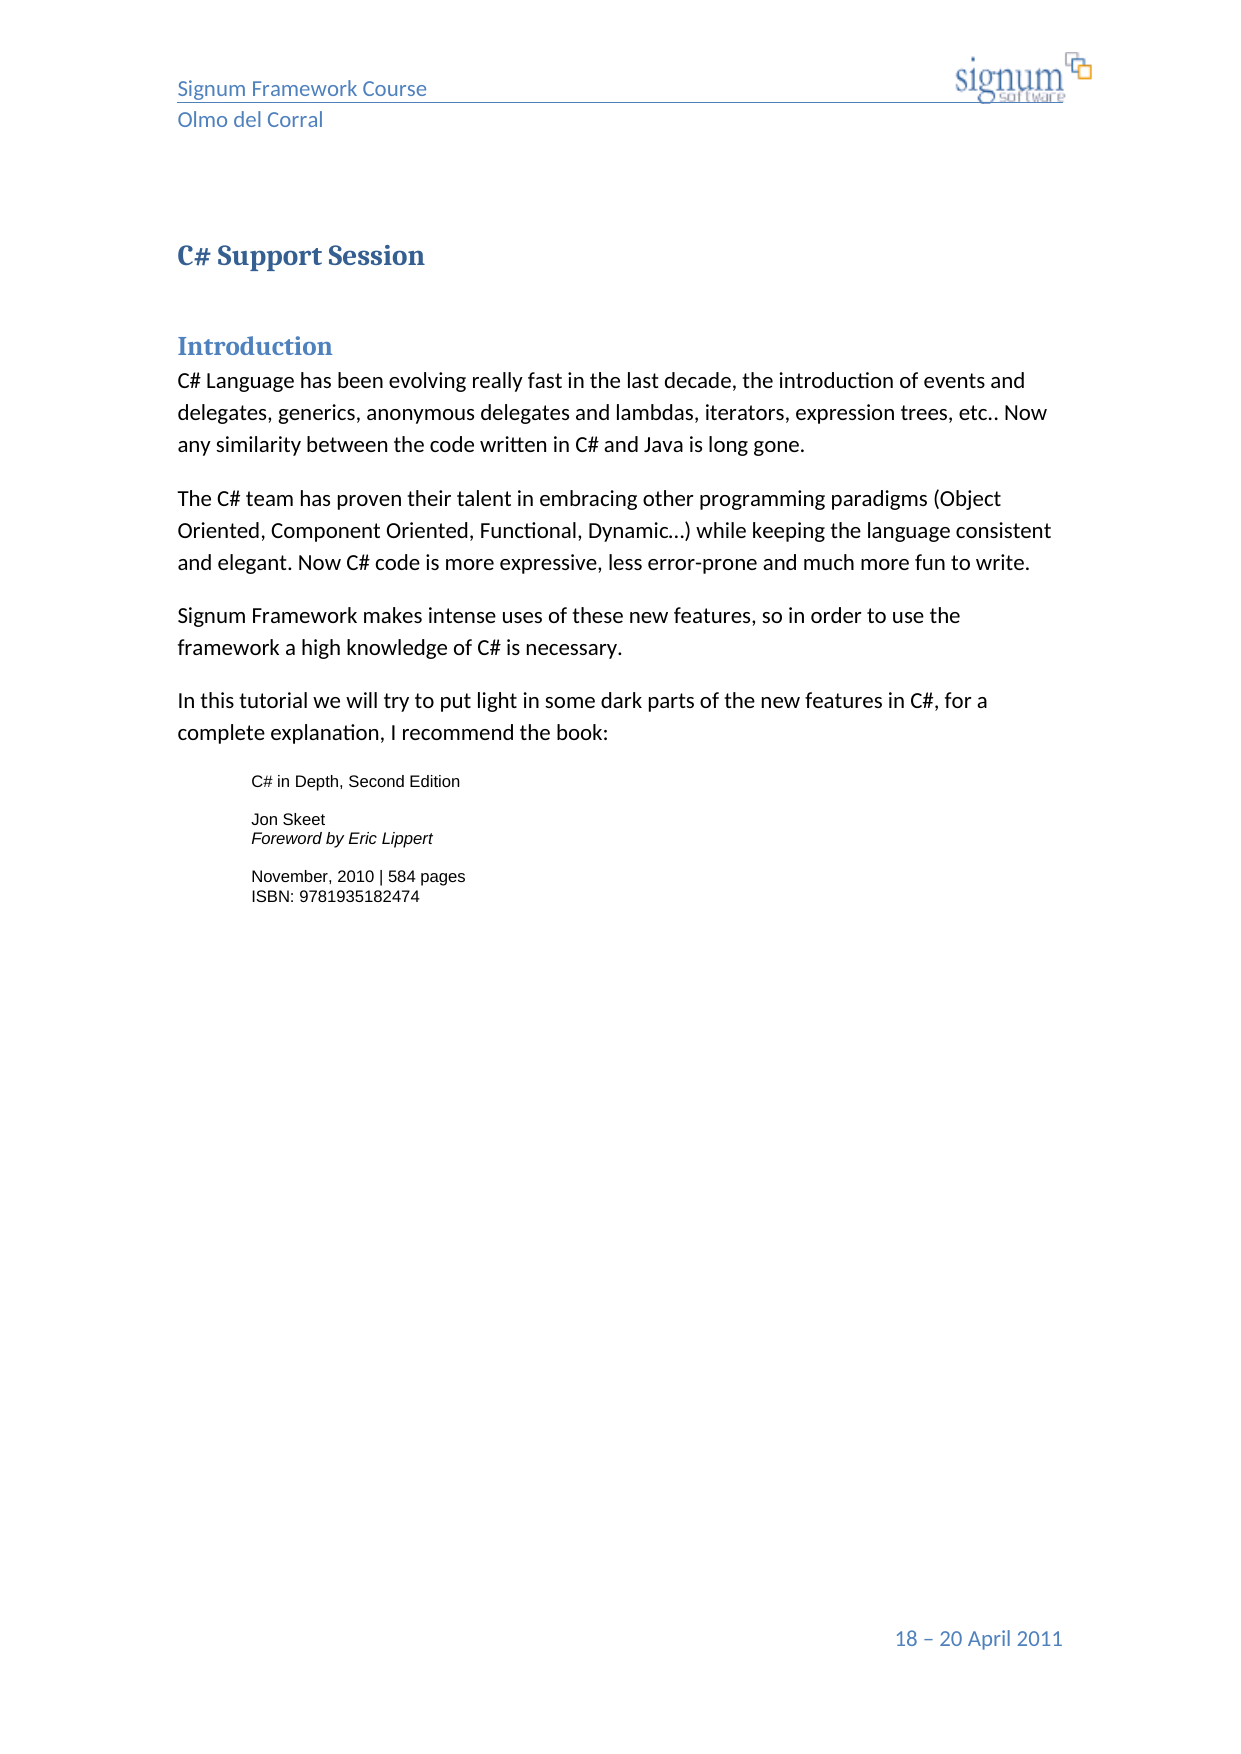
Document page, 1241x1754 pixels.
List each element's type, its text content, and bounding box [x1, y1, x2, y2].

picture [950, 52, 1092, 104]
text In this tutorial we will try to put light in some dark parts of the new features in C#, for a complete explanation, I recommend the book: [177, 686, 1063, 746]
subtitle C# Support Session [177, 239, 1063, 272]
text C# in Depth, Second Edition Jon Skeet Foreword by Eric Lippert November, 2010 | 584 pages ISBN: 9781935182474 [251, 771, 1063, 906]
subtitle Introduction [177, 331, 1063, 362]
text Signum Framework makes intense uses of these new features, so in order to use the framework a high knowledge of C# is necessary. [177, 601, 1063, 661]
text The C# team has proven their talent in embracing other programming paradigms (Object Oriented, Component Oriented, Functional, Dynamic…) while keeping the language consistent and elegant. Now C# code is more expressive, less error-prone and much more fun to write. [177, 484, 1063, 576]
text C# Language has been evolving really fast in the last decade, the introduction of events and delegates, generics, anonymous delegates and lambdas, iterators, expression trees, etc.. Now any similarity between the code written in C# and Java is long gone. [177, 366, 1063, 459]
